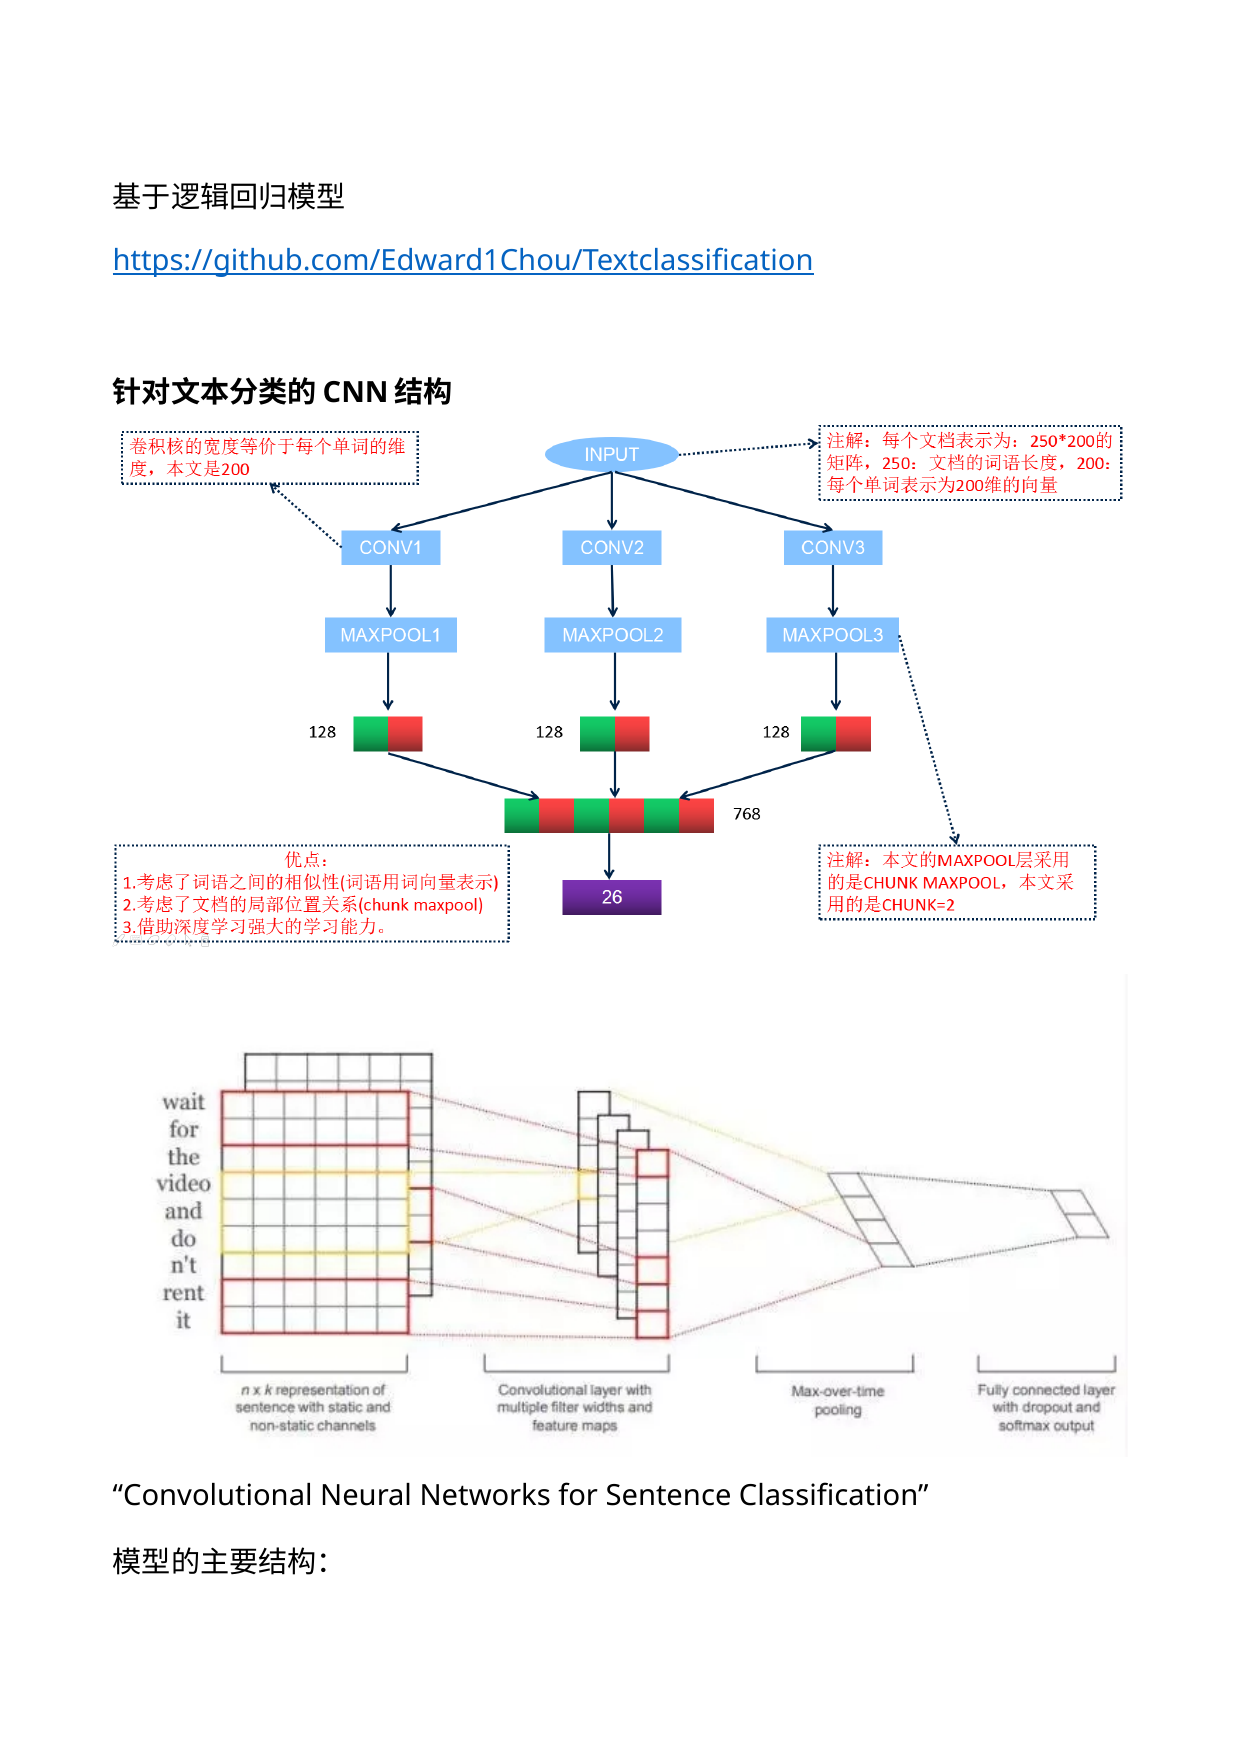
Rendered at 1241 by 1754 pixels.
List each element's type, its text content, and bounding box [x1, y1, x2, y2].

text “Convolutional Neural Networks for Sentence Classification” [112, 1462, 1128, 1527]
text https://github.com/Edward1Chou/Textclassification [112, 227, 1128, 292]
text 模型的主要结构： [112, 1527, 1128, 1592]
text 针对文本分类的CNN结构 [112, 357, 1128, 422]
picture [112, 422, 1128, 950]
picture [112, 974, 1128, 1457]
text 基于逻辑回归模型 [112, 162, 1128, 227]
